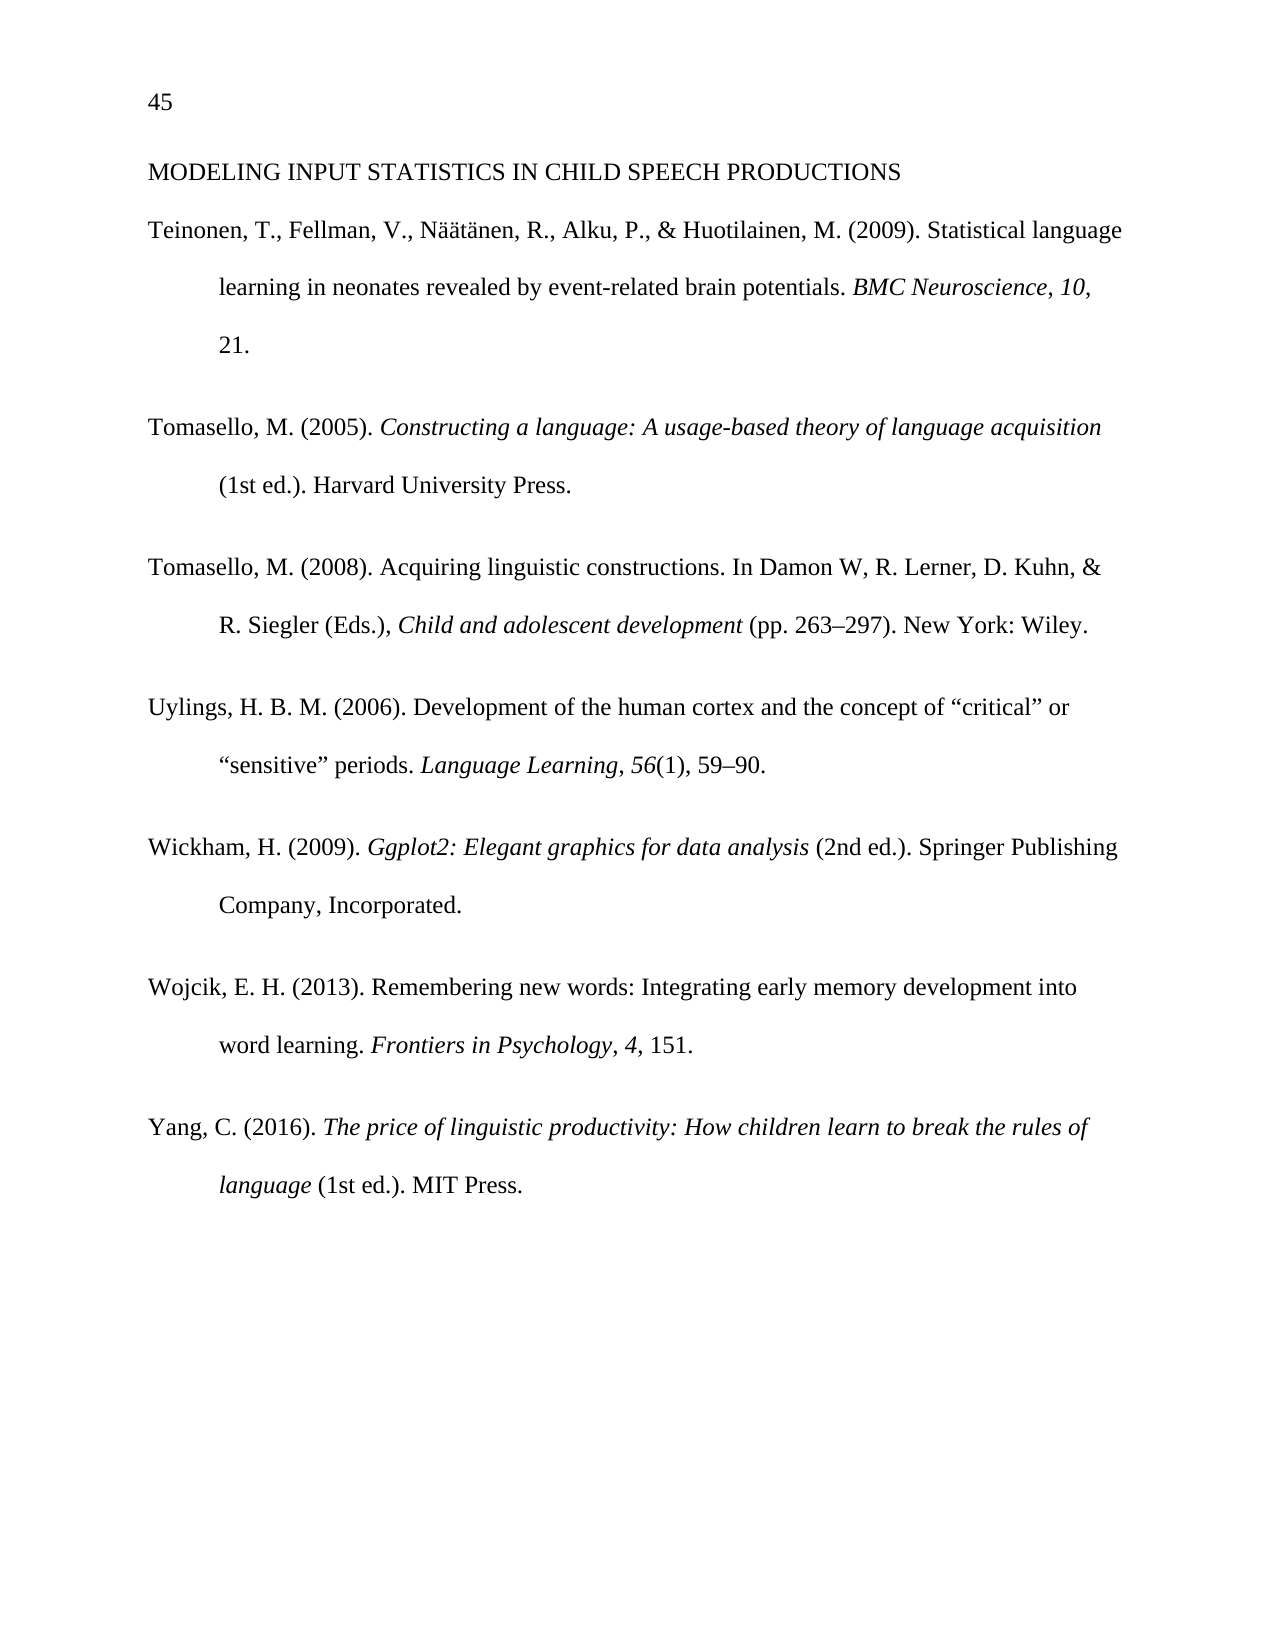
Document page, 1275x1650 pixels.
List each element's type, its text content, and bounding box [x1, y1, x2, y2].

text Tomasello, M. (2005). Constructing a language: A usage-based theory of language acquisition (1st ed.). Harvard University Press. [148, 412, 1127, 499]
text Tomasello, M. (2008). Acquiring linguistic constructions. In Damon W, R. Lerner, D. Kuhn, & R. Siegler (Eds.), Child and adolescent development (pp. 263–297). New York: Wiley. [148, 552, 1127, 639]
text Wojcik, E. H. (2013). Remembering new words: Integrating early memory development into word learning. Frontiers in Psychology, 4, 151. [148, 972, 1127, 1059]
text Uylings, H. B. M. (2006). Development of the human cortex and the concept of “critical” or “sensitive” periods. Language Learning, 56(1), 59–90. [148, 692, 1127, 779]
text Teinonen, T., Fellman, V., Näätänen, R., Alku, P., & Huotilainen, M. (2009). Statistical language learning in neonates revealed by event-related brain potentials. BMC Neuroscience, 10, 21. [148, 215, 1127, 359]
text Wickham, H. (2009). Ggplot2: Elegant graphics for data analysis (2nd ed.). Springer Publishing Company, Incorporated. [148, 832, 1127, 919]
text Yang, C. (2016). The price of linguistic productivity: How children learn to break the rules of language (1st ed.). MIT Press. [148, 1112, 1127, 1199]
